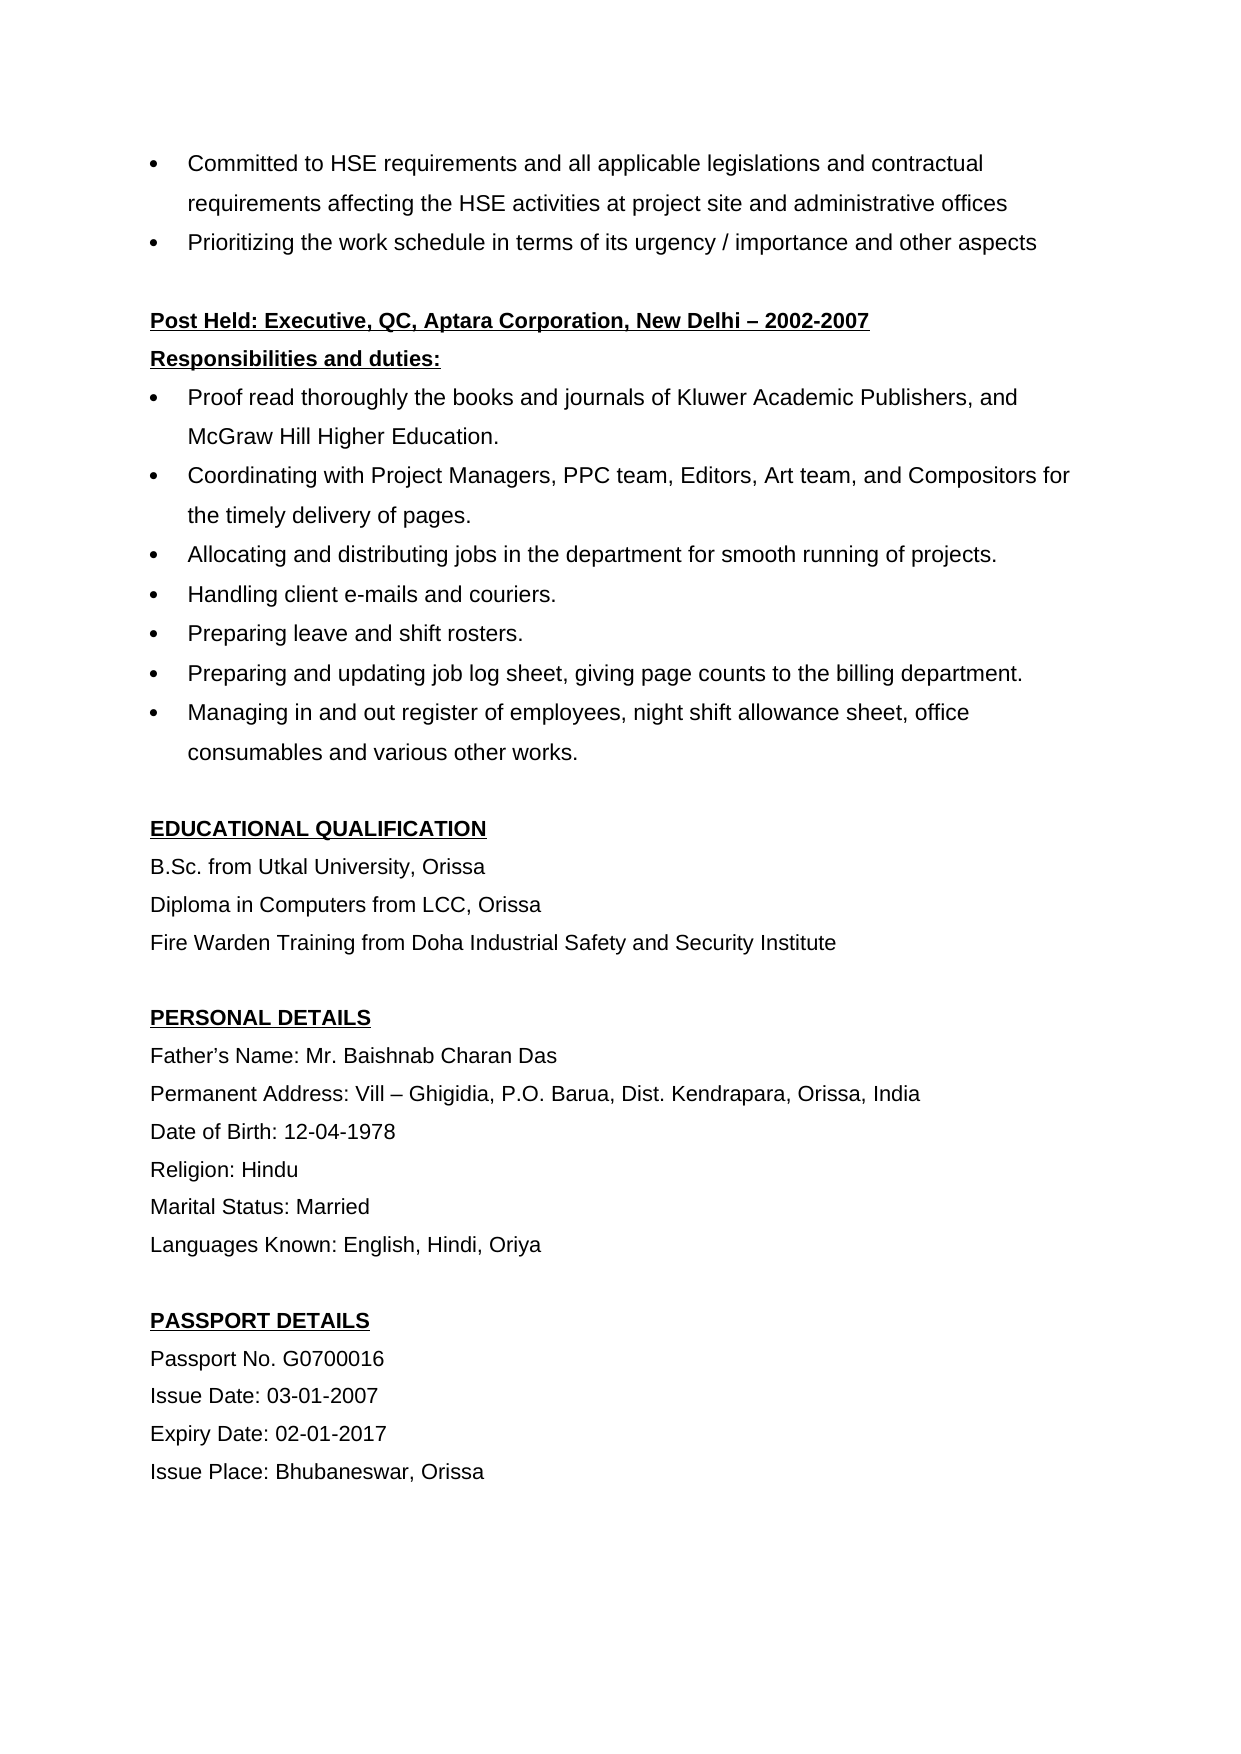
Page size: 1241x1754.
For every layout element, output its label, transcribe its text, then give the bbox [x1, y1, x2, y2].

list Religion: Hindu [150, 1156, 1090, 1182]
list Prioritizing the work schedule in terms of its urgency / importance and other aspects [150, 229, 1090, 255]
list Managing in and out register of employees, night shift allowance sheet, office consumables and various other works. [150, 699, 1090, 765]
list Diploma in Computers from LCC, Orissa [150, 892, 1090, 917]
list Languages Known: English, Hindi, Oriya [150, 1232, 1090, 1257]
list PASSPORT DETAILS [150, 1308, 1090, 1333]
list B.Sc. from Utkal University, Orissa [150, 854, 1090, 879]
list Fire Warden Training from Doha Industrial Safety and Security Institute [150, 929, 1090, 955]
list Father’s Name: Mr. Baishnab Charan Das [150, 1043, 1090, 1068]
list Issue Place: Bhubaneswar, Orissa [150, 1459, 1090, 1484]
list Marital Status: Married [150, 1194, 1090, 1219]
list Passport No. G0700016 [150, 1346, 1090, 1371]
list Preparing and updating job log sheet, giving page counts to the billing department. [150, 660, 1090, 686]
list Proof read thoroughly the books and journals of Kluwer Academic Publishers, and McGraw Hill Higher Education. [150, 383, 1090, 449]
list EDUCATIONAL QUALIFICATION [150, 816, 1090, 841]
list Post Held: Executive, QC, Aptara Corporation, New Delhi – 2002-2007 [150, 308, 1090, 333]
list Allocating and distributing jobs in the department for smooth running of projects. [150, 541, 1090, 568]
list Expiry Date: 02-01-2017 [150, 1421, 1090, 1446]
list Date of Birth: 12-04-1978 [150, 1119, 1090, 1144]
list Preparing leave and shift rosters. [150, 620, 1090, 647]
list Issue Date: 03-01-2007 [150, 1383, 1090, 1408]
list Permanent Address: Vill – Ghigidia, P.O. Barua, Dist. Kendrapara, Orissa, India [150, 1081, 1090, 1106]
list PERSONAL DETAILS [150, 1005, 1090, 1030]
list Coordinating with Project Managers, PPC team, Editors, Art team, and Compositors for the timely delivery of pages. [150, 462, 1090, 528]
text Responsibilities and duties: [150, 346, 1090, 371]
list Handling client e-mails and couriers. [150, 581, 1090, 607]
list Committed to HSE requirements and all applicable legislations and contractual requirements affecting the HSE activities at project site and administrative offices [150, 150, 1090, 216]
